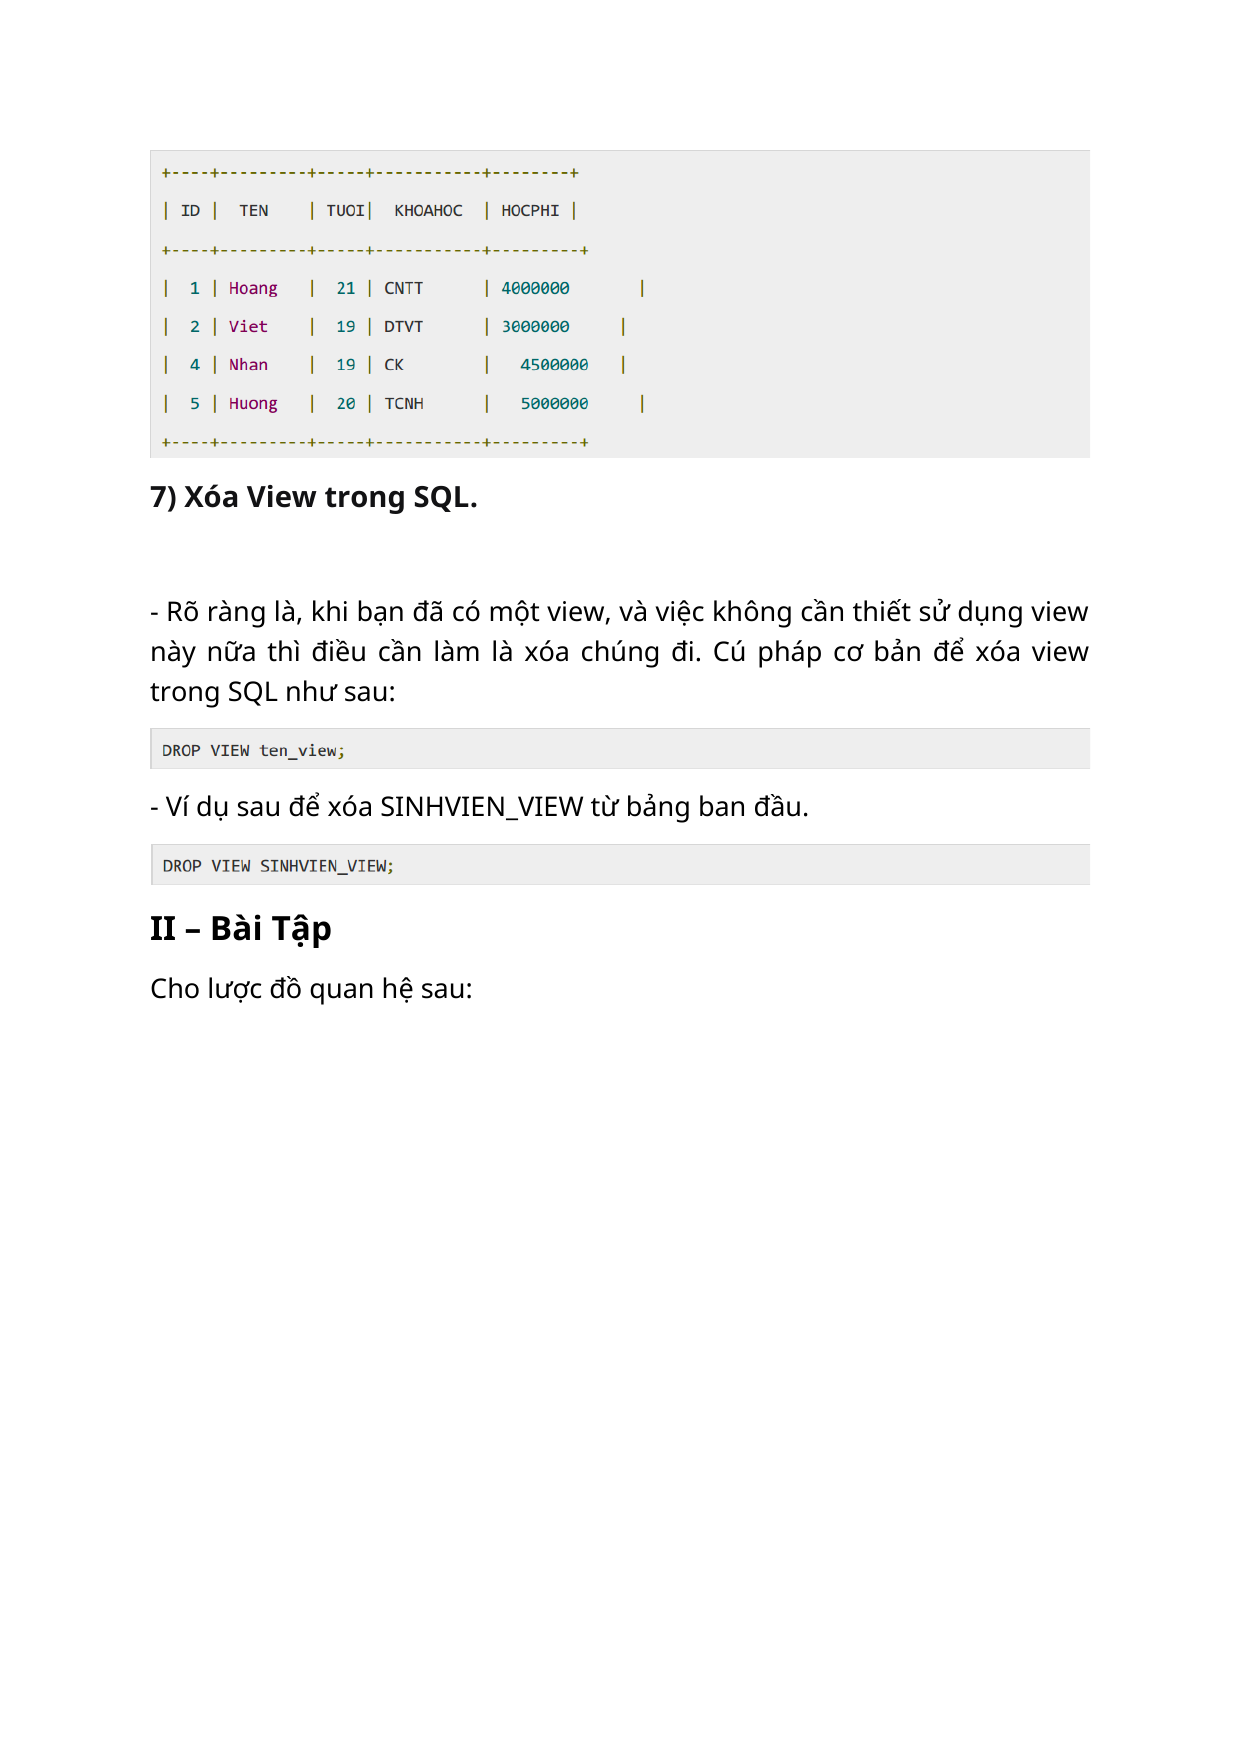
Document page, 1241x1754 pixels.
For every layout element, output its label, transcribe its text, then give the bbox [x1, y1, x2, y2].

text - Rõ ràng là, khi bạn đã có một view, và việc không cần thiết sử dụng view này nữa thì điều cần làm là xóa chúng đi. Cú pháp cơ bản để xóa view trong SQL như sau: [150, 592, 1090, 709]
text - Ví dụ sau để xóa SINHVIEN_VIEW từ bảng ban đầu. [150, 788, 1090, 824]
picture [150, 150, 1091, 458]
text II – Bài Tập [150, 904, 1090, 950]
text 7) Xóa View trong SQL. [150, 476, 1090, 516]
text Cho lược đồ quan hệ sau: [150, 970, 1090, 1007]
picture [150, 844, 1091, 885]
picture [150, 728, 1091, 769]
